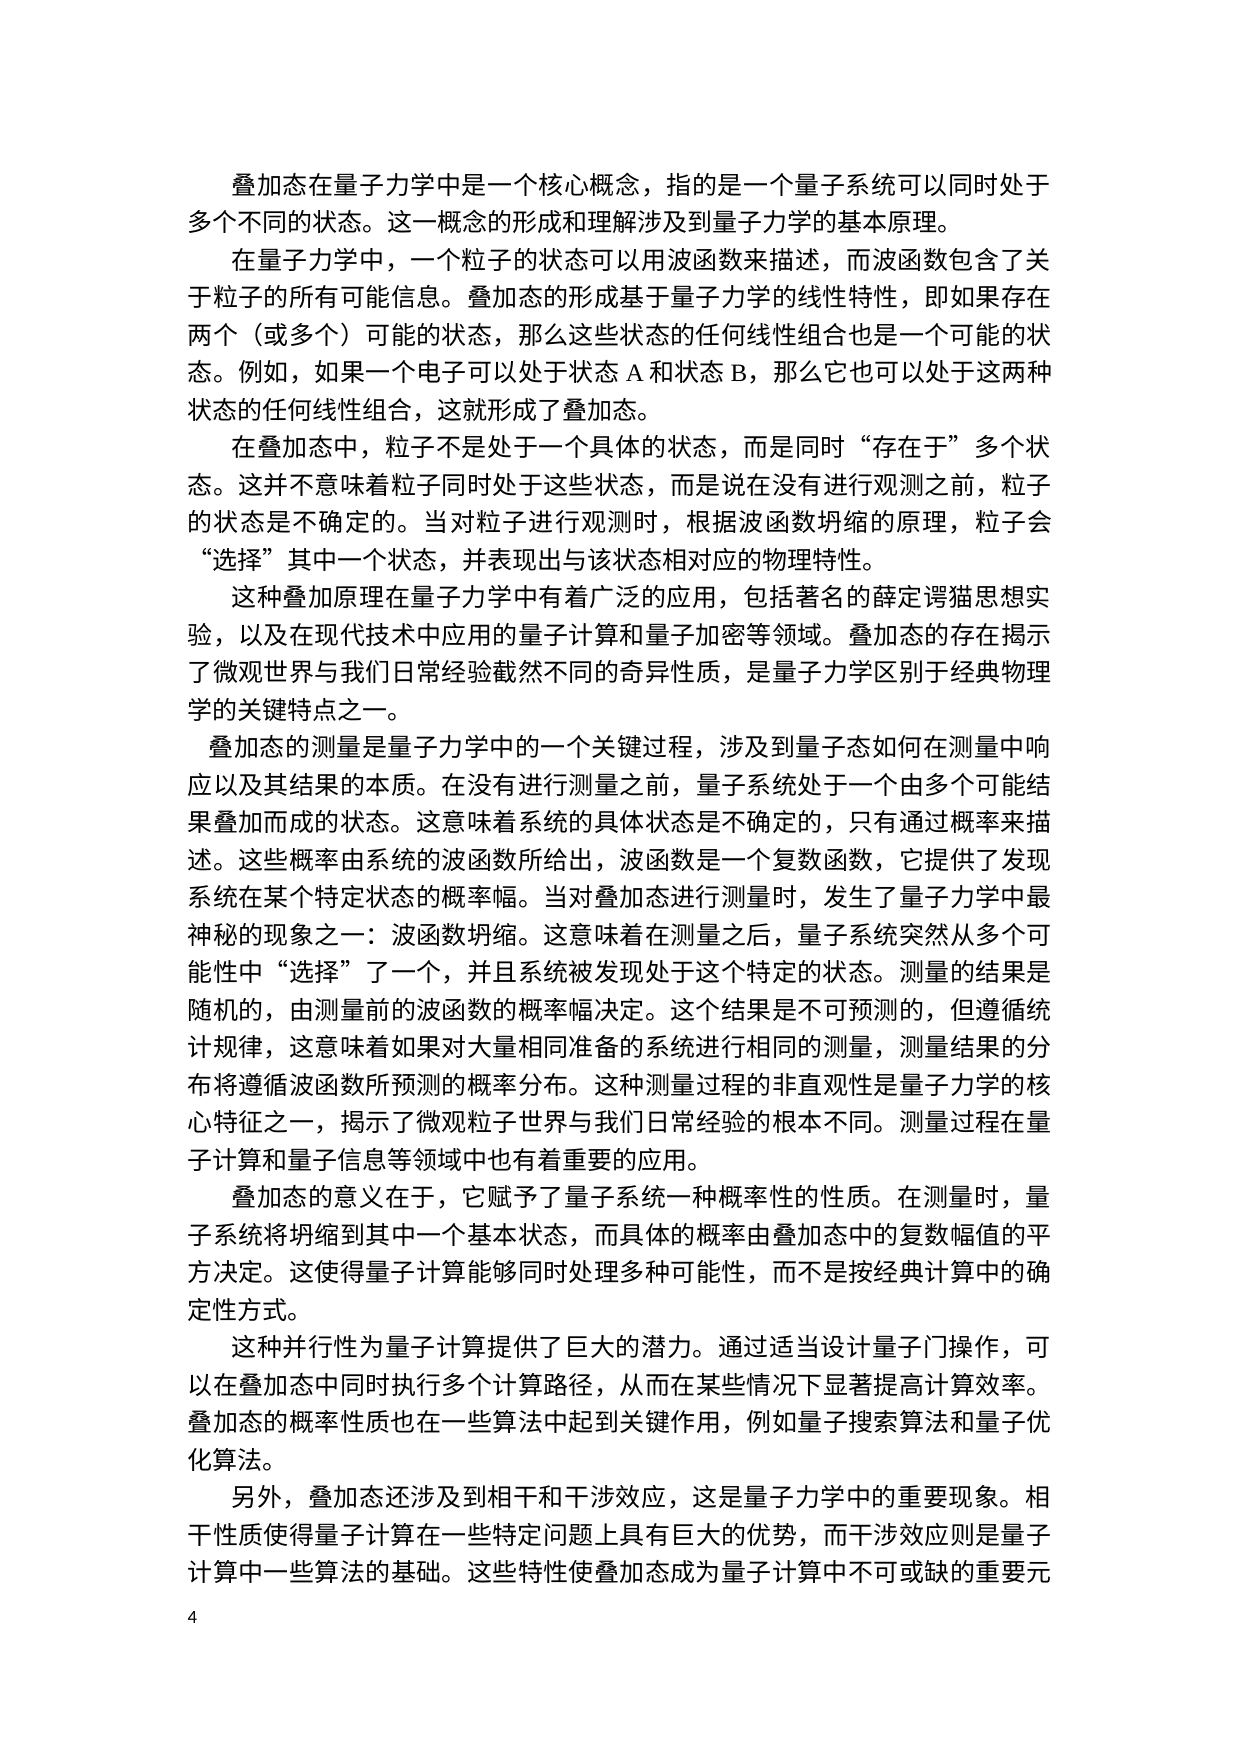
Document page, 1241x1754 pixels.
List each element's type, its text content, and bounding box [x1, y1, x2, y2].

text 这种叠加原理在量子力学中有着广泛的应用，包括著名的薛定谔猫思想实验，以及在现代技术中应用的量子计算和量子加密等领域。叠加态的存在揭示了微观世界与我们日常经验截然不同的奇异性质，是量子力学区别于经典物理学的关键特点之一。 叠加态的测量是量子力学中的一个关键过程，涉及到量子态如何在测量中响应以及其结果的本质。在没有进行测量之前，量子系统处于一个由多个可能结果叠加而成的状态。这意味着系统的具体状态是不确定的，只有通过概率来描述。这些概率由系统的波函数所给出，波函数是一个复数函数，它提供了发现系统在某个特定状态的概率幅。当对叠加态进行测量时，发生了量子力学中最神秘的现象之一：波函数坍缩。这意味着在测量之后，量子系统突然从多个可能性中“选择”了一个，并且系统被发现处于这个特定的状态。测量的结果是随机的，由测量前的波函数的概率幅决定。这个结果是不可预测的，但遵循统计规律，这意味着如果对大量相同准备的系统进行相同的测量，测量结果的分布将遵循波函数所预测的概率分布。这种测量过程的非直观性是量子力学的核心特征之一，揭示了微观粒子世界与我们日常经验的根本不同。测量过程在量子计算和量子信息等领域中也有着重要的应用。 [187, 577, 1053, 1177]
text 叠加态在量子力学中是一个核心概念，指的是一个量子系统可以同时处于多个不同的状态。这一概念的形成和理解涉及到量子力学的基本原理。 [187, 164, 1053, 239]
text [187, 1477, 1053, 1589]
text 在叠加态中，粒子不是处于一个具体的状态，而是同时“存在于”多个状态。这并不意味着粒子同时处于这些状态，而是说在没有进行观测之前，粒子的状态是不确定的。当对粒子进行观测时，根据波函数坍缩的原理，粒子会“选择”其中一个状态，并表现出与该状态相对应的物理特性。 [187, 427, 1053, 577]
text 叠加态的意义在于，它赋予了量子系统一种概率性的性质。在测量时，量子系统将坍缩到其中一个基本状态，而具体的概率由叠加态中的复数幅值的平方决定。这使得量子计算能够同时处理多种可能性，而不是按经典计算中的确定性方式。 [187, 1177, 1053, 1327]
text 在量子力学中，一个粒子的状态可以用波函数来描述，而波函数包含了关于粒子的所有可能信息。叠加态的形成基于量子力学的线性特性，即如果存在两个（或多个）可能的状态，那么这些状态的任何线性组合也是一个可能的状态。例如，如果一个电子可以处于状态A和状态B，那么它也可以处于这两种状态的任何线性组合，这就形成了叠加态。 [187, 239, 1053, 427]
text 这种并行性为量子计算提供了巨大的潜力。通过适当设计量子门操作，可以在叠加态中同时执行多个计算路径，从而在某些情况下显著提高计算效率。叠加态的概率性质也在一些算法中起到关键作用，例如量子搜索算法和量子优化算法。 [187, 1327, 1053, 1477]
